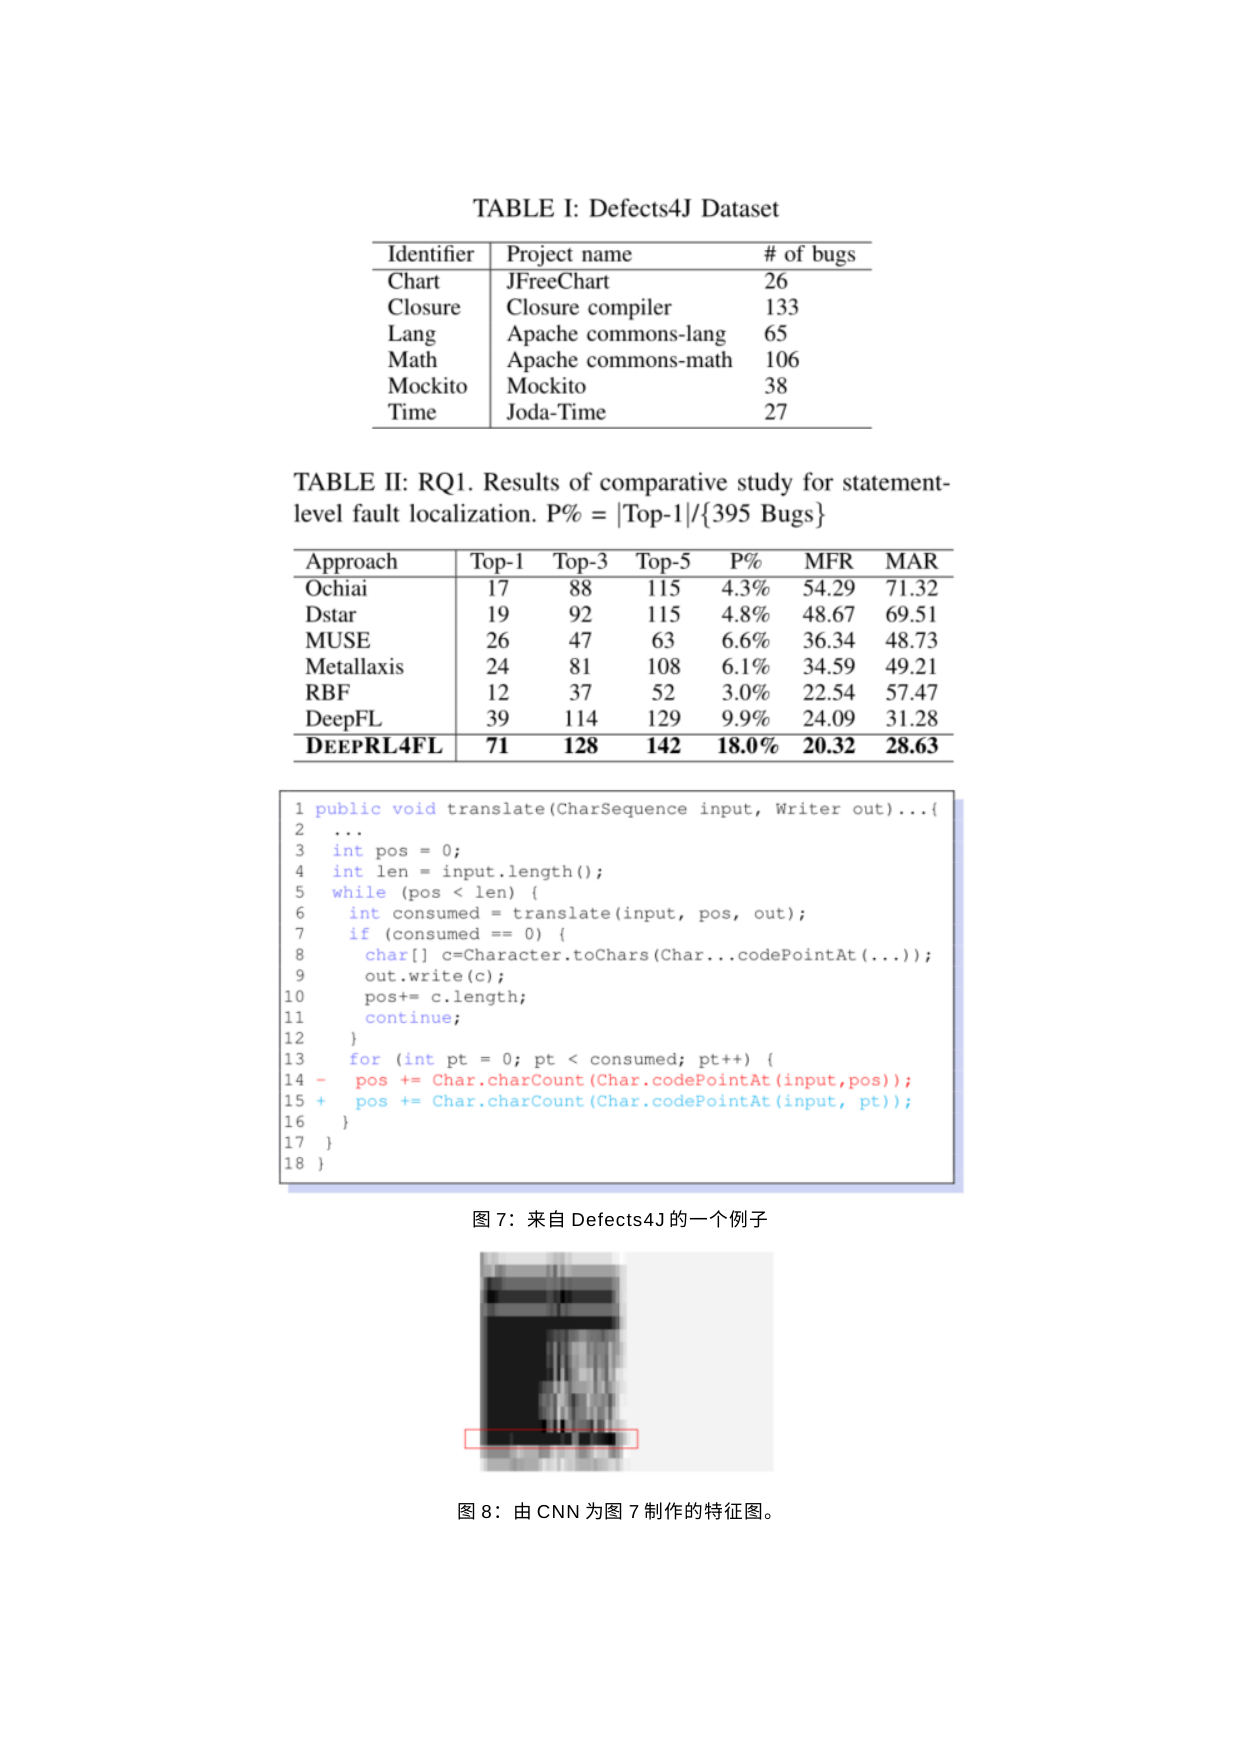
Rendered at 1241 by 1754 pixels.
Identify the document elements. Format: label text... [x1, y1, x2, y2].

text 图7：来自Defects4J的一个例子 [187, 1202, 1053, 1234]
picture [357, 162, 884, 439]
picture [267, 779, 973, 1201]
picture [275, 454, 965, 772]
text 图8：由CNN为图7制作的特征图。 [187, 1494, 1053, 1527]
picture [450, 1234, 790, 1485]
